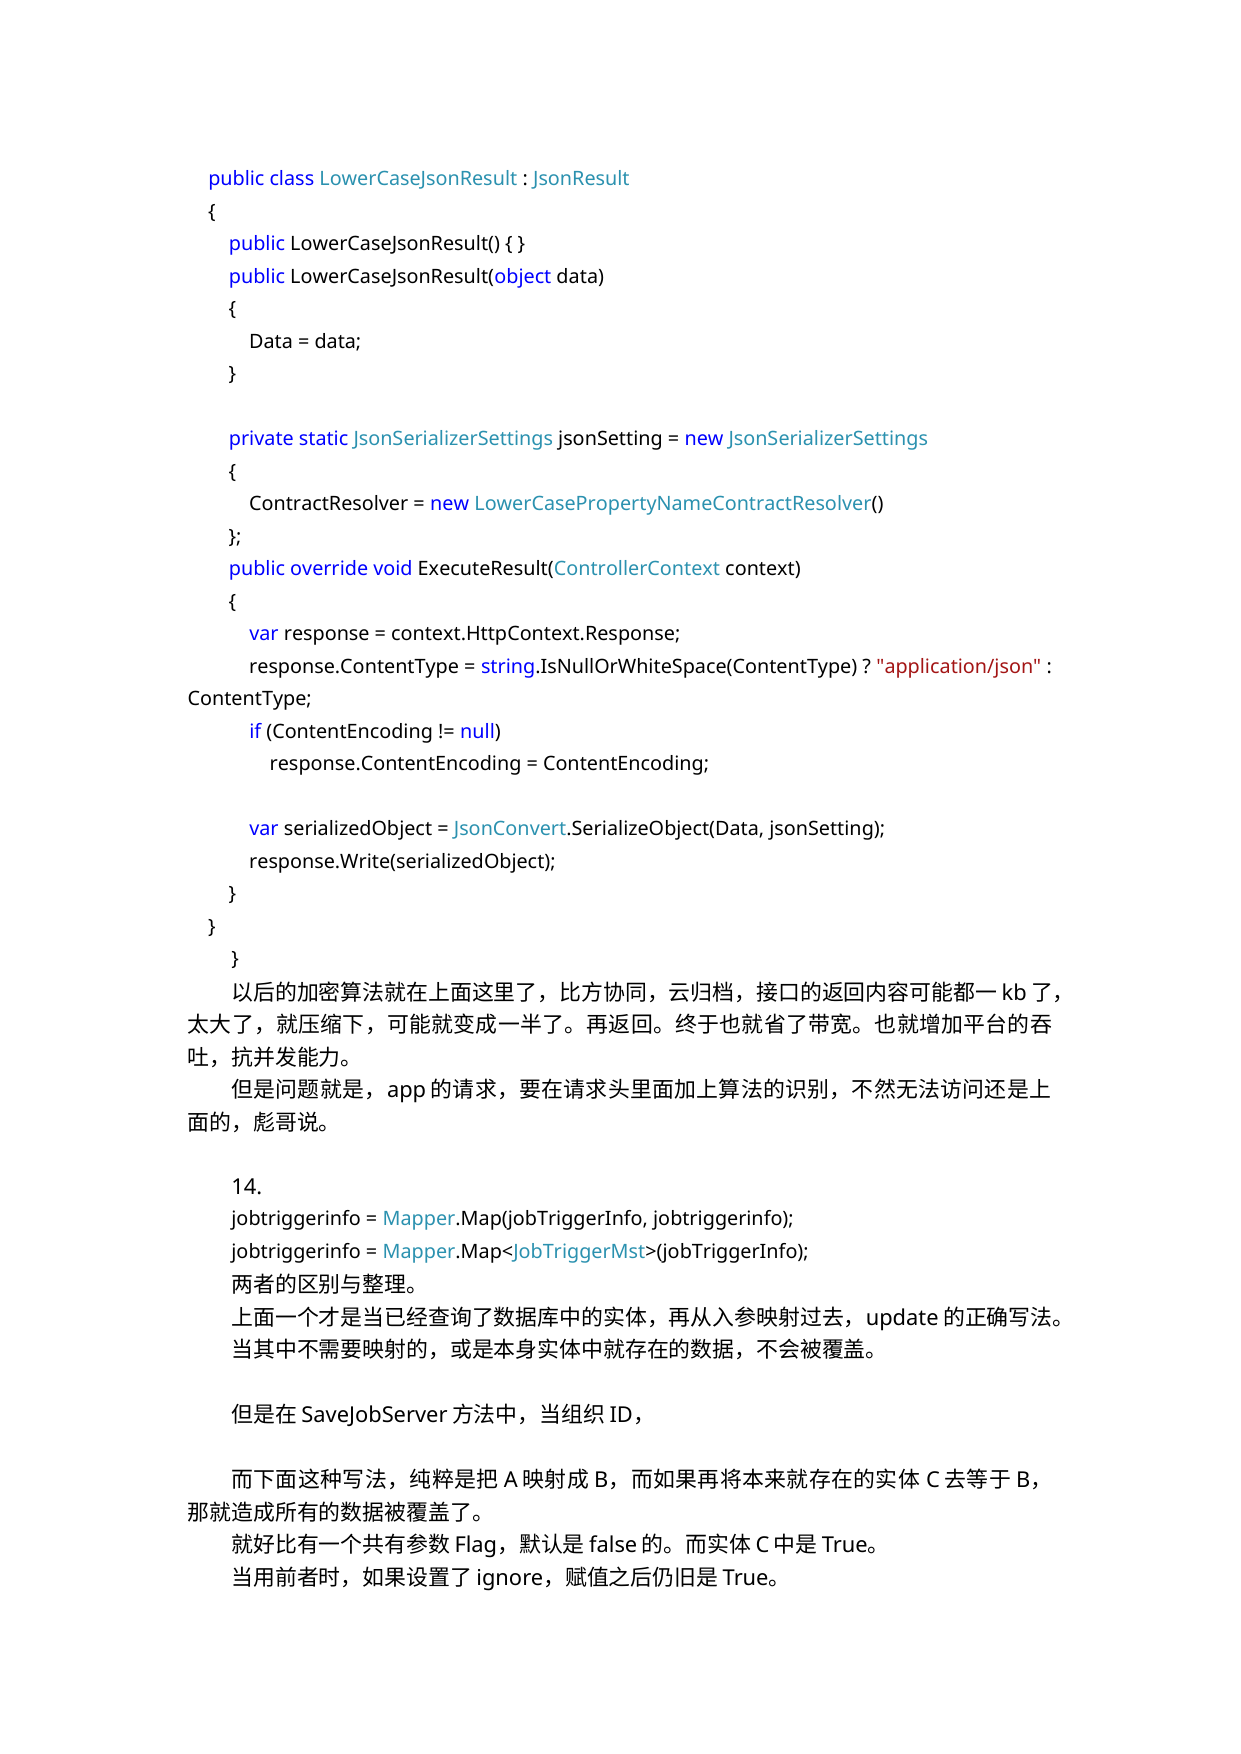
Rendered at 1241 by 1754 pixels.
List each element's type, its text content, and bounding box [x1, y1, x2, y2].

text { [187, 454, 1053, 487]
text Data = data; [187, 324, 1053, 357]
text 以后的加密算法就在上面这里了，比方协同，云归档，接口的返回内容可能都一kb了，太大了，就压缩下，可能就变成一半了。再返回。终于也就省了带宽。也就增加平台的吞吐，抗并发能力。 [187, 974, 1053, 1072]
text public override void ExecuteResult(ControllerContext context) [187, 552, 1053, 584]
text 但是在SaveJobServer方法中，当组织ID， [187, 1397, 1053, 1429]
text jobtriggerinfo = Mapper.Map(jobTriggerInfo, jobtriggerinfo); [187, 1202, 1053, 1234]
text { [187, 584, 1053, 617]
text } [187, 909, 1053, 942]
text public class LowerCaseJsonResult : JsonResult [187, 162, 1053, 194]
text response.ContentEncoding = ContentEncoding; [187, 747, 1053, 779]
text }; [187, 519, 1053, 552]
text } [187, 942, 1053, 974]
text if (ContentEncoding != null) [187, 714, 1053, 747]
text 两者的区别与整理。 [187, 1267, 1053, 1299]
text private static JsonSerializerSettings jsonSetting = new JsonSerializerSettings [187, 422, 1053, 454]
text ContractResolver = new LowerCasePropertyNameContractResolver() [187, 487, 1053, 519]
text 但是问题就是，app的请求，要在请求头里面加上算法的识别，不然无法访问还是上面的，彪哥说。 [187, 1072, 1053, 1137]
text var serializedObject = JsonConvert.SerializeObject(Data, jsonSetting); [187, 812, 1053, 844]
text 14. [187, 1169, 1053, 1202]
text { [187, 292, 1053, 324]
text 而下面这种写法，纯粹是把A映射成B，而如果再将本来就存在的实体C去等于B，那就造成所有的数据被覆盖了。 [187, 1462, 1053, 1527]
text jobtriggerinfo = Mapper.Map<JobTriggerMst>(jobTriggerInfo); [187, 1234, 1053, 1267]
text var response = context.HttpContext.Response; [187, 617, 1053, 649]
text response.ContentType = string.IsNullOrWhiteSpace(ContentType) ? "application/json" : ContentType; [187, 649, 1053, 714]
text 当其中不需要映射的，或是本身实体中就存在的数据，不会被覆盖。 [187, 1332, 1053, 1364]
text public LowerCaseJsonResult() { } [187, 227, 1053, 259]
text { [187, 194, 1053, 227]
text 当用前者时，如果设置了ignore，赋值之后仍旧是True。 [187, 1559, 1053, 1592]
text } [187, 877, 1053, 909]
text 上面一个才是当已经查询了数据库中的实体，再从入参映射过去，update的正确写法。 [187, 1299, 1053, 1332]
text response.Write(serializedObject); [187, 844, 1053, 877]
text 就好比有一个共有参数Flag，默认是false的。而实体C中是True。 [187, 1527, 1053, 1559]
text public LowerCaseJsonResult(object data) [187, 259, 1053, 292]
text } [187, 357, 1053, 389]
